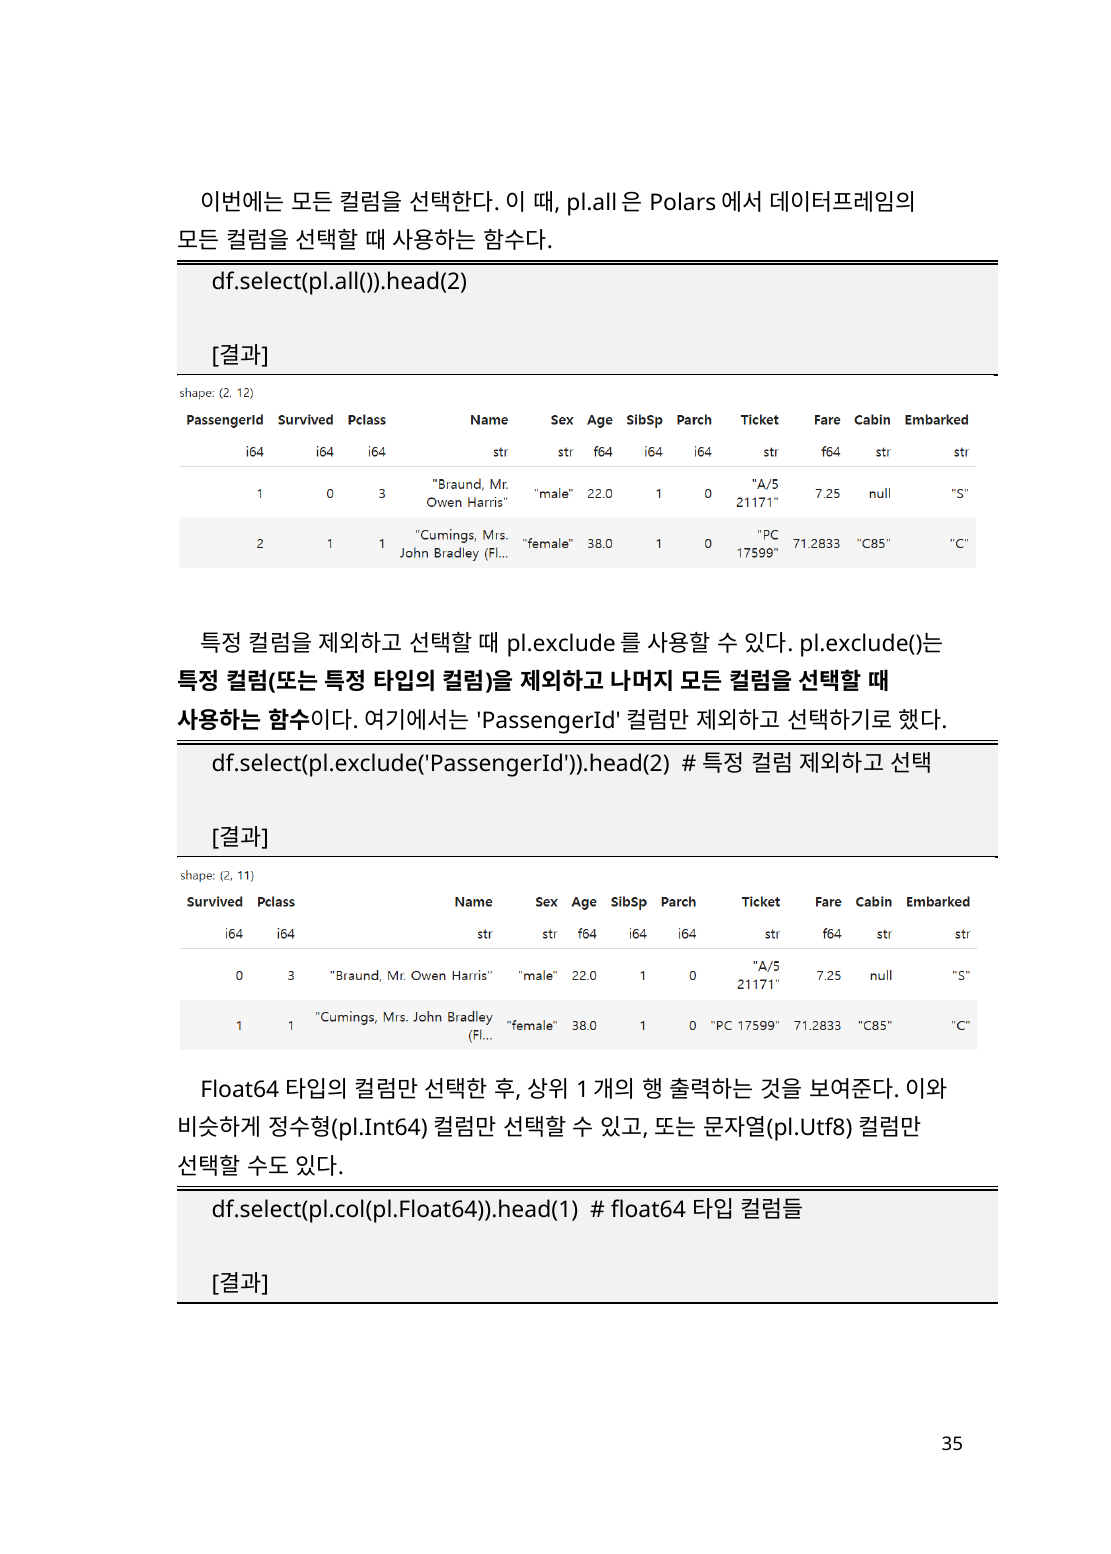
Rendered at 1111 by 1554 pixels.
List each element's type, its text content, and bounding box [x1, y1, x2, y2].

text Float64 타입의 컬럼만 선택한 후, 상위 1개의 행 출력하는 것을 보여준다. 이와 비슷하게 정수형(pl.Int64) 컬럼만 선택할 수 있고, 또는 문자열(pl.Utf8) 컬럼만 선택할 수도 있다. [177, 1071, 963, 1181]
table_header df.select(pl.col(pl.Float64)).head(1) # float64 타입 컬럼들 [결과] [177, 1191, 998, 1302]
picture [177, 375, 994, 585]
picture [177, 857, 995, 1067]
table_header df.select(pl.all()).head(2) [결과] [177, 265, 998, 374]
text 특정 컬럼을 제외하고 선택할 때 pl.exclude를 사용할 수 있다. pl.exclude()는 특정 컬럼(또는 특정 타입의 컬럼)을 제외하고 나머지 모든 컬럼을 선택할 때 사용하는 함수이다. 여기에서는 'PassengerId' 컬럼만 제외하고 선택하기로 했다. [177, 625, 963, 735]
table_header df.select(pl.exclude('PassengerId')).head(2) # 특정 컬럼 제외하고 선택 [결과] [177, 745, 998, 856]
text 이번에는 모든 컬럼을 선택한다. 이 때, pl.all은 Polars에서 데이터프레임의 모든 컬럼을 선택할 때 사용하는 함수다. [177, 184, 963, 255]
